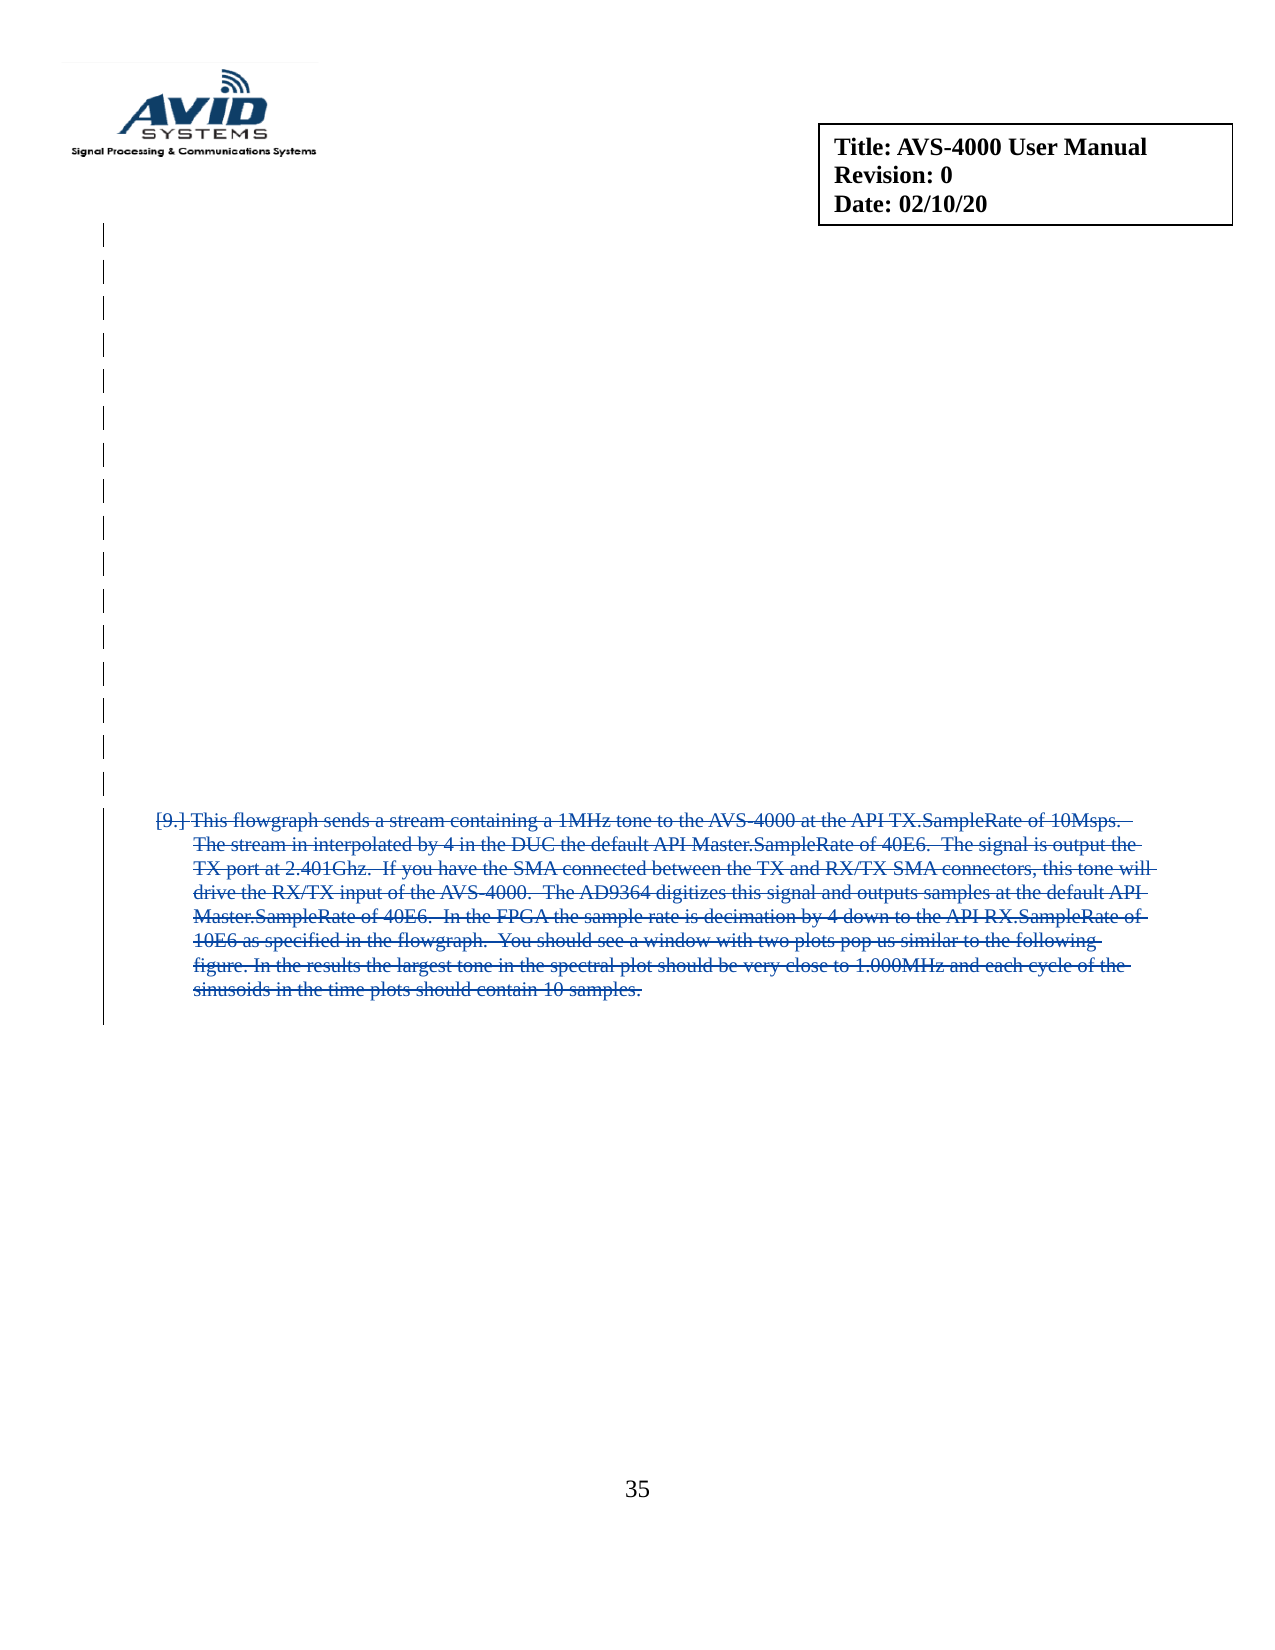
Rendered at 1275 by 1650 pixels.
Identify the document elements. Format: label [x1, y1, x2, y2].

picture [61, 62, 319, 161]
